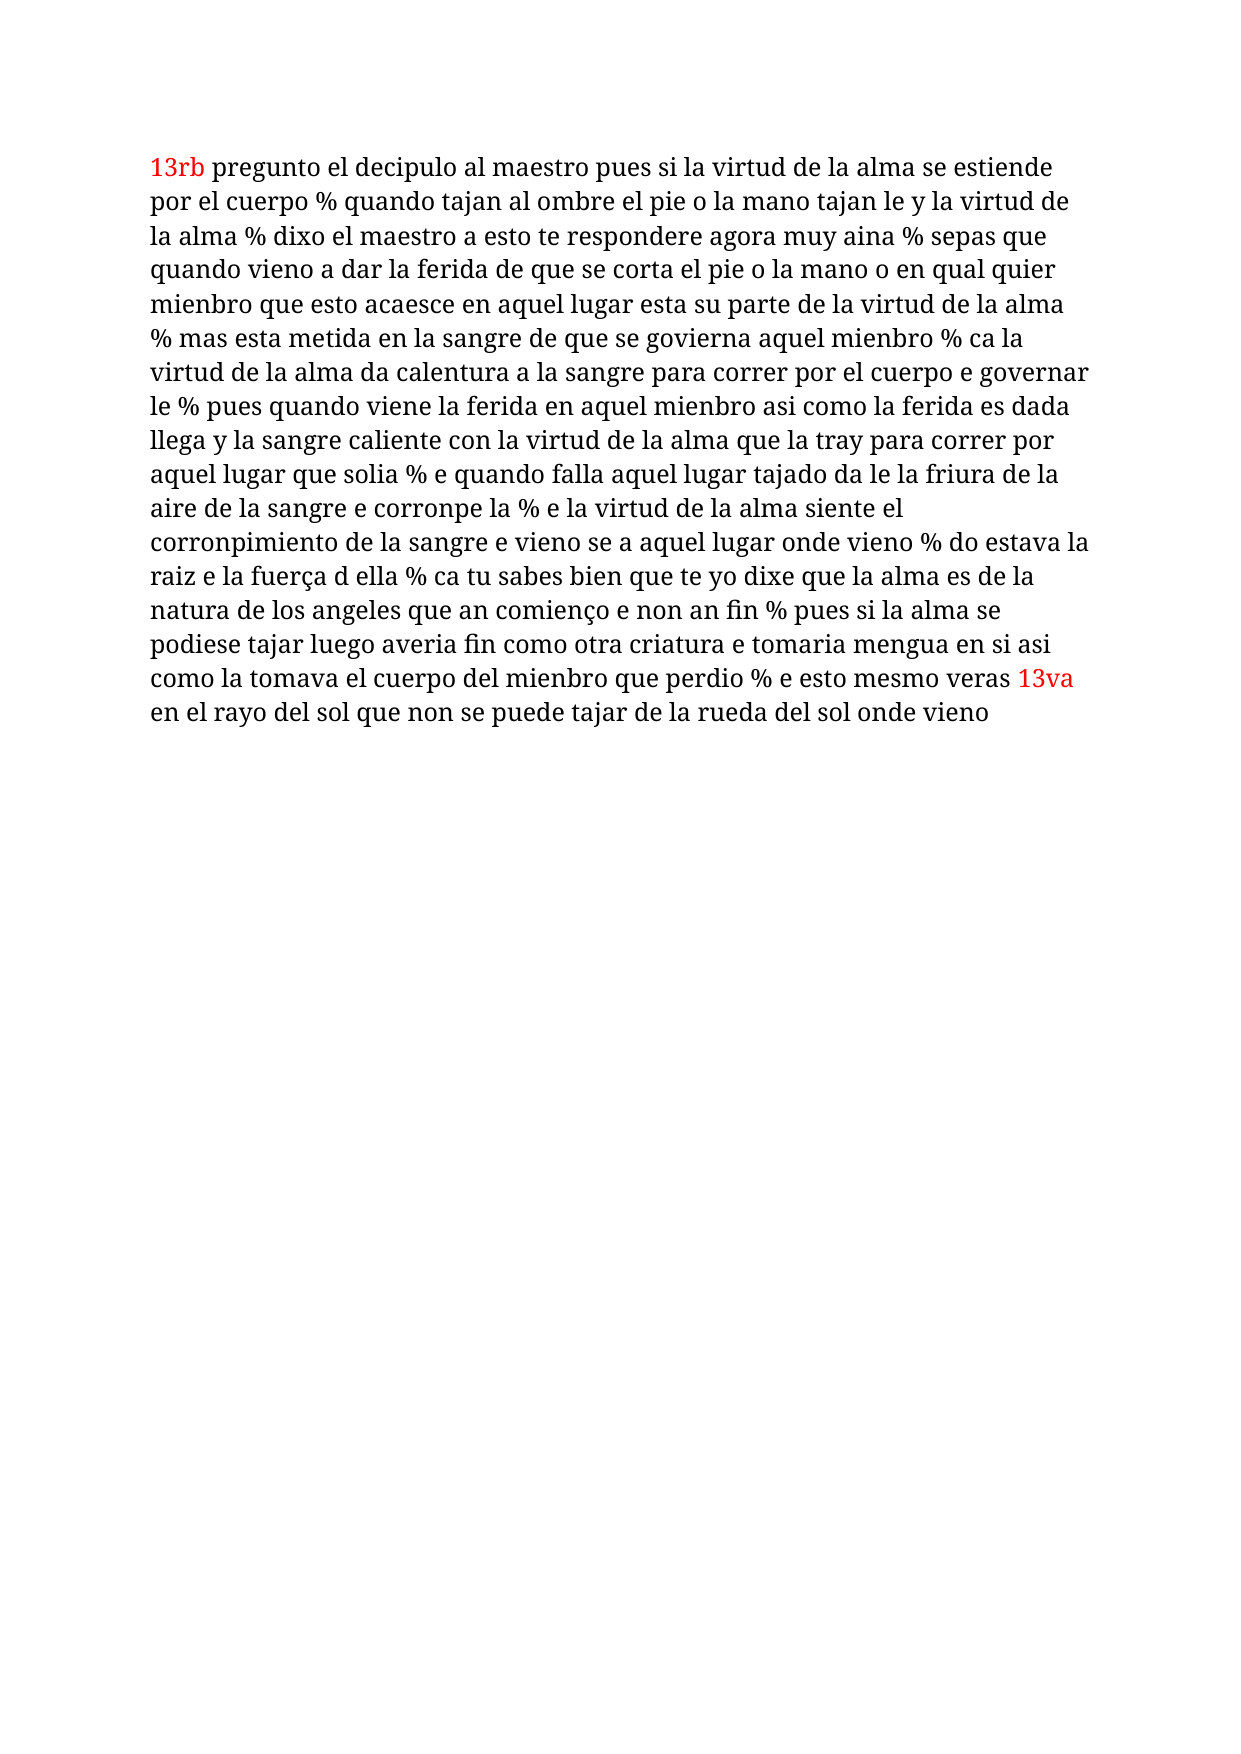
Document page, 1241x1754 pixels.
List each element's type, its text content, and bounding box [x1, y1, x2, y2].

text 13rb pregunto el decipulo al maestro pues si la virtud de la alma se estiende por el cuerpo % quando tajan al ombre el pie o la mano tajan le y la virtud de la alma % dixo el maestro a esto te respondere agora muy aina % sepas que quando vieno a dar la ferida de que se corta el pie o la mano o en qual quier mienbro que esto acaesce en aquel lugar esta su parte de la virtud de la alma % mas esta metida en la sangre de que se govierna aquel mienbro % ca la virtud de la alma da calentura a la sangre para correr por el cuerpo e governar le % pues quando viene la ferida en aquel mienbro asi como la ferida es dada llega y la sangre caliente con la virtud de la alma que la tray para correr por aquel lugar que solia % e quando falla aquel lugar tajado da le la friura de la aire de la sangre e corronpe la % e la virtud de la alma siente el corronpimiento de la sangre e vieno se a aquel lugar onde vieno % do estava la raiz e la fuerça d ella % ca tu sabes bien que te yo dixe que la alma es de la natura de los angeles que an comienço e non an fin % pues si la alma se podiese tajar luego averia fin como otra criatura e tomaria mengua en si asi como la tomava el cuerpo del mienbro que perdio % e esto mesmo veras 13va en el rayo del sol que non se puede tajar de la rueda del sol onde vieno [150, 150, 1090, 729]
